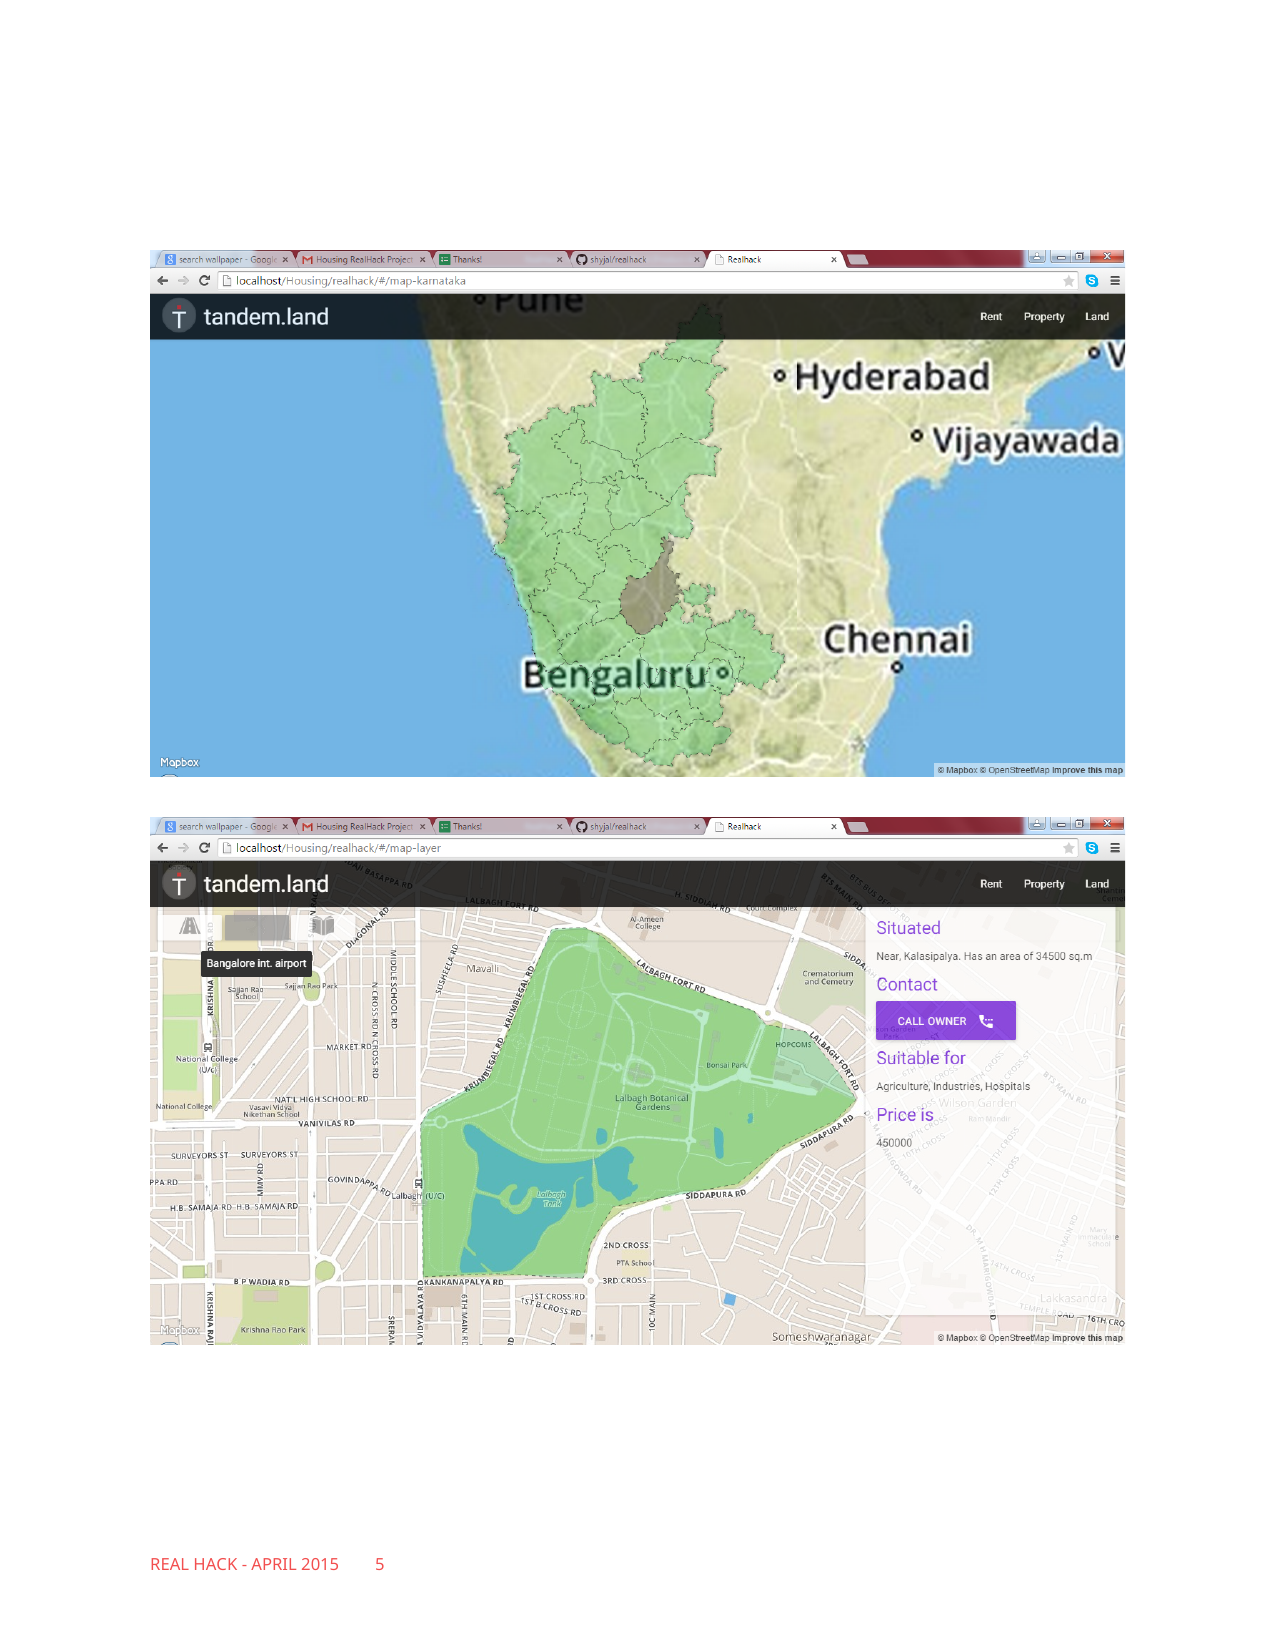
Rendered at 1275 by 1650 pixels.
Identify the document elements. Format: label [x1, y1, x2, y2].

picture [150, 817, 1125, 1345]
picture [150, 250, 1125, 777]
